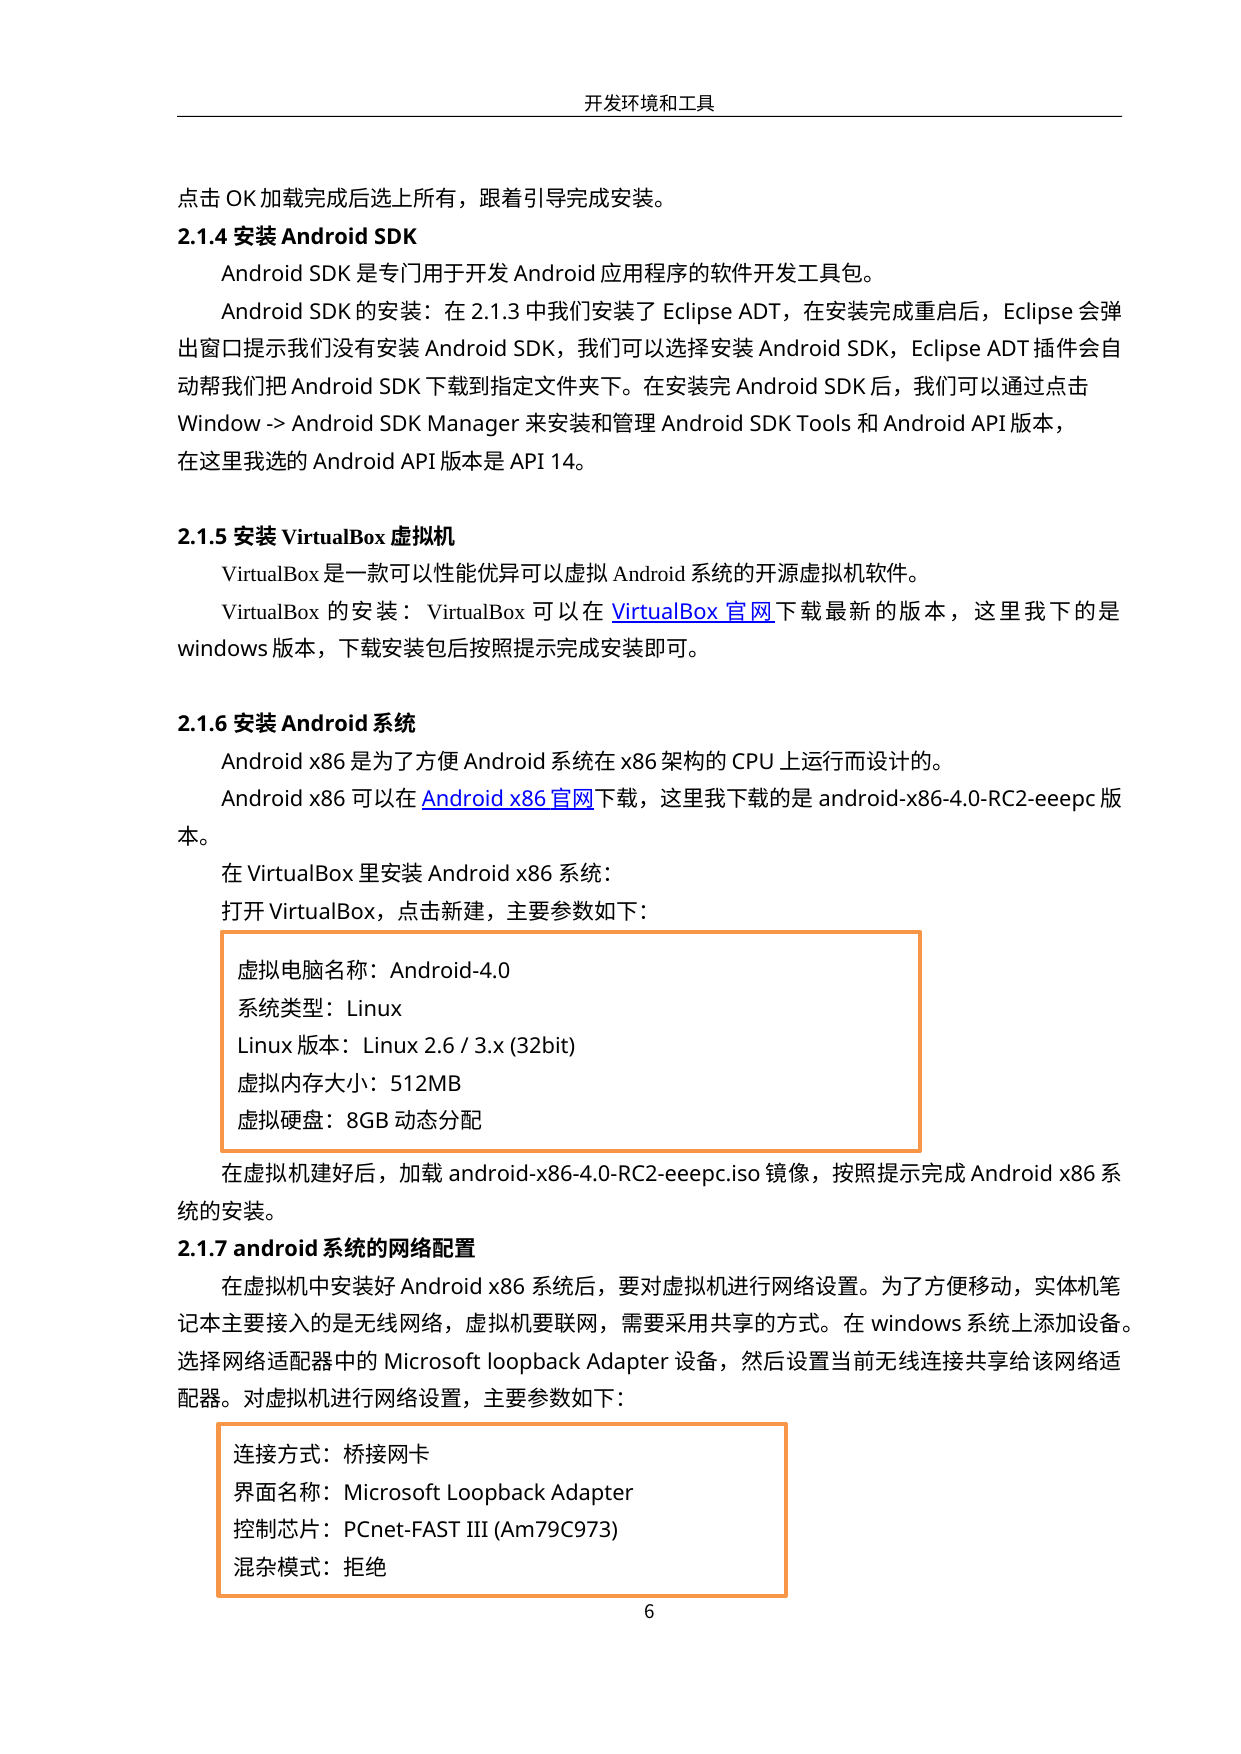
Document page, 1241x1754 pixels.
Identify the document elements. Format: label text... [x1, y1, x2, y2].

text 2.1.5 安装VirtualBox虚拟机 [177, 513, 1122, 550]
text Android SDK的安装：在2.1.3中我们安装了Eclipse ADT，在安装完成重启后，Eclipse会弹出窗口提示我们没有安装Android SDK，我们可以选择安装Android SDK，Eclipse ADT插件会自动帮我们把Android SDK下载到指定文件夹下。在安装完 Android SDK后，我们可以通过点击 [177, 288, 1122, 400]
text 2.1.4 安装Android SDK [177, 213, 1122, 250]
text 打开VirtualBox，点击新建，主要参数如下： [177, 888, 1122, 925]
text VirtualBox的安装：VirtualBox可以在VirtualBox官网下载最新的版本，这里我下的是windows版本，下载安装包后按照提示完成安装即可。 [177, 588, 1122, 663]
text 在虚拟机建好后，加载android-x86-4.0-RC2-eeepc.iso镜像，按照提示完成Android x86系统的安装。 [177, 1150, 1122, 1225]
text 2.1.6 安装Android系统 [177, 700, 1122, 738]
text Android x86 可以在Android x86官网下载，这里我下载的是android-x86-4.0-RC2-eeepc版本。 [177, 775, 1122, 850]
text 2.1.7 android系统的网络配置 [177, 1225, 1122, 1263]
text Android SDK 是专门用于开发Android应用程序的软件开发工具包。 [177, 250, 1122, 288]
text VirtualBox是一款可以性能优异可以虚拟Android系统的开源虚拟机软件。 [177, 550, 1122, 588]
text 在VirtualBox里安装Android x86 系统： [177, 850, 1122, 888]
text 在虚拟机中安装好Android x86 系统后，要对虚拟机进行网络设置。为了方便移动，实体机笔记本主要接入的是无线网络，虚拟机要联网，需要采用共享的方式。在windows系统上添加设备。选择网络适配器中的Microsoft loopback Adapter设备，然后设置当前无线连接共享给该网络适配器。对虚拟机进行网络设置，主要参数如下： [177, 1263, 1122, 1413]
text 在这里我选的Android API版本是API 14。 [177, 438, 1122, 475]
text Window -> Android SDK Manager 来安装和管理 Android SDK Tools 和Android API版本， [177, 400, 1122, 438]
text 点击OK加载完成后选上所有，跟着引导完成安装。 [177, 175, 1122, 213]
text Android x86是为了方便Android系统在x86架构的CPU上运行而设计的。 [177, 738, 1122, 775]
